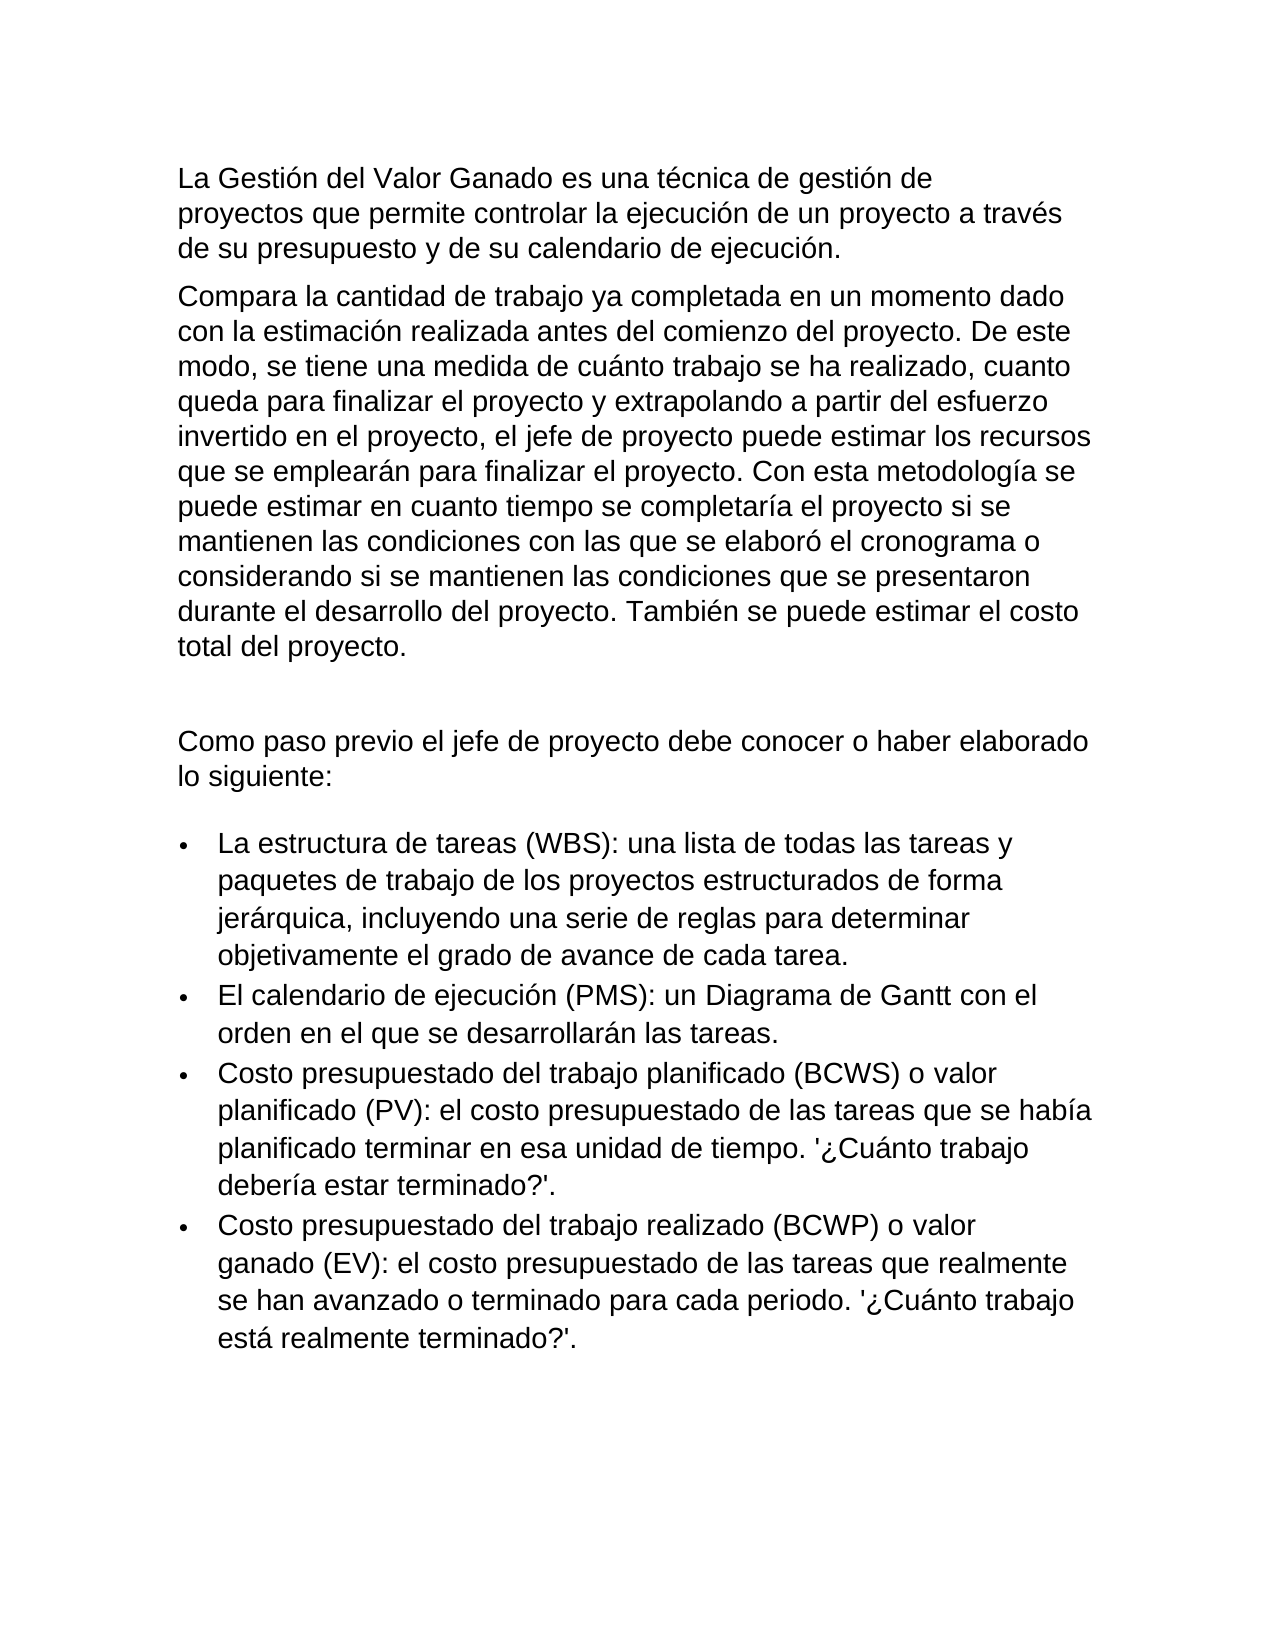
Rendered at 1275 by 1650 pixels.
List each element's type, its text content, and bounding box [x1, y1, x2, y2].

list Costo presupuestado del trabajo planificado (BCWS) o valor planificado (PV): el costo presupuestado de las tareas que se había planificado terminar en esa unidad de tiempo. '¿Cuánto trabajo debería estar terminado?'. [180, 1052, 1098, 1202]
list La estructura de tareas (WBS): una lista de todas las tareas y paquetes de trabajo de los proyectos estructurados de forma jerárquica, incluyendo una serie de reglas para determinar objetivamente el grado de avance de cada tarea. [180, 822, 1098, 972]
text La Gestión del Valor Ganado es una técnica de gestión de proyectos que permite controlar la ejecución de un proyecto a través de su presupuesto y de su calendario de ejecución. [177, 160, 1098, 265]
text Compara la cantidad de trabajo ya completada en un momento dado con la estimación realizada antes del comienzo del proyecto. De este modo, se tiene una medida de cuánto trabajo se ha realizado, cuanto queda para finalizar el proyecto y extrapolando a partir del esfuerzo invertido en el proyecto, el jefe de proyecto puede estimar los recursos que se emplearán para finalizar el proyecto. Con esta metodología se puede estimar en cuanto tiempo se completaría el proyecto si se mantienen las condiciones con las que se elaboró el cronograma o considerando si se mantienen las condiciones que se presentaron durante el desarrollo del proyecto. También se puede estimar el costo total del proyecto. [177, 278, 1098, 663]
list Costo presupuestado del trabajo realizado (BCWP) o valor ganado (EV): el costo presupuestado de las tareas que realmente se han avanzado o terminado para cada periodo. '¿Cuánto trabajo está realmente terminado?'. [180, 1204, 1098, 1354]
list El calendario de ejecución (PMS): un Diagrama de Gantt con el orden en el que se desarrollarán las tareas. [180, 974, 1098, 1049]
text Como paso previo el jefe de proyecto debe conocer o haber elaborado lo siguiente: [177, 723, 1098, 793]
